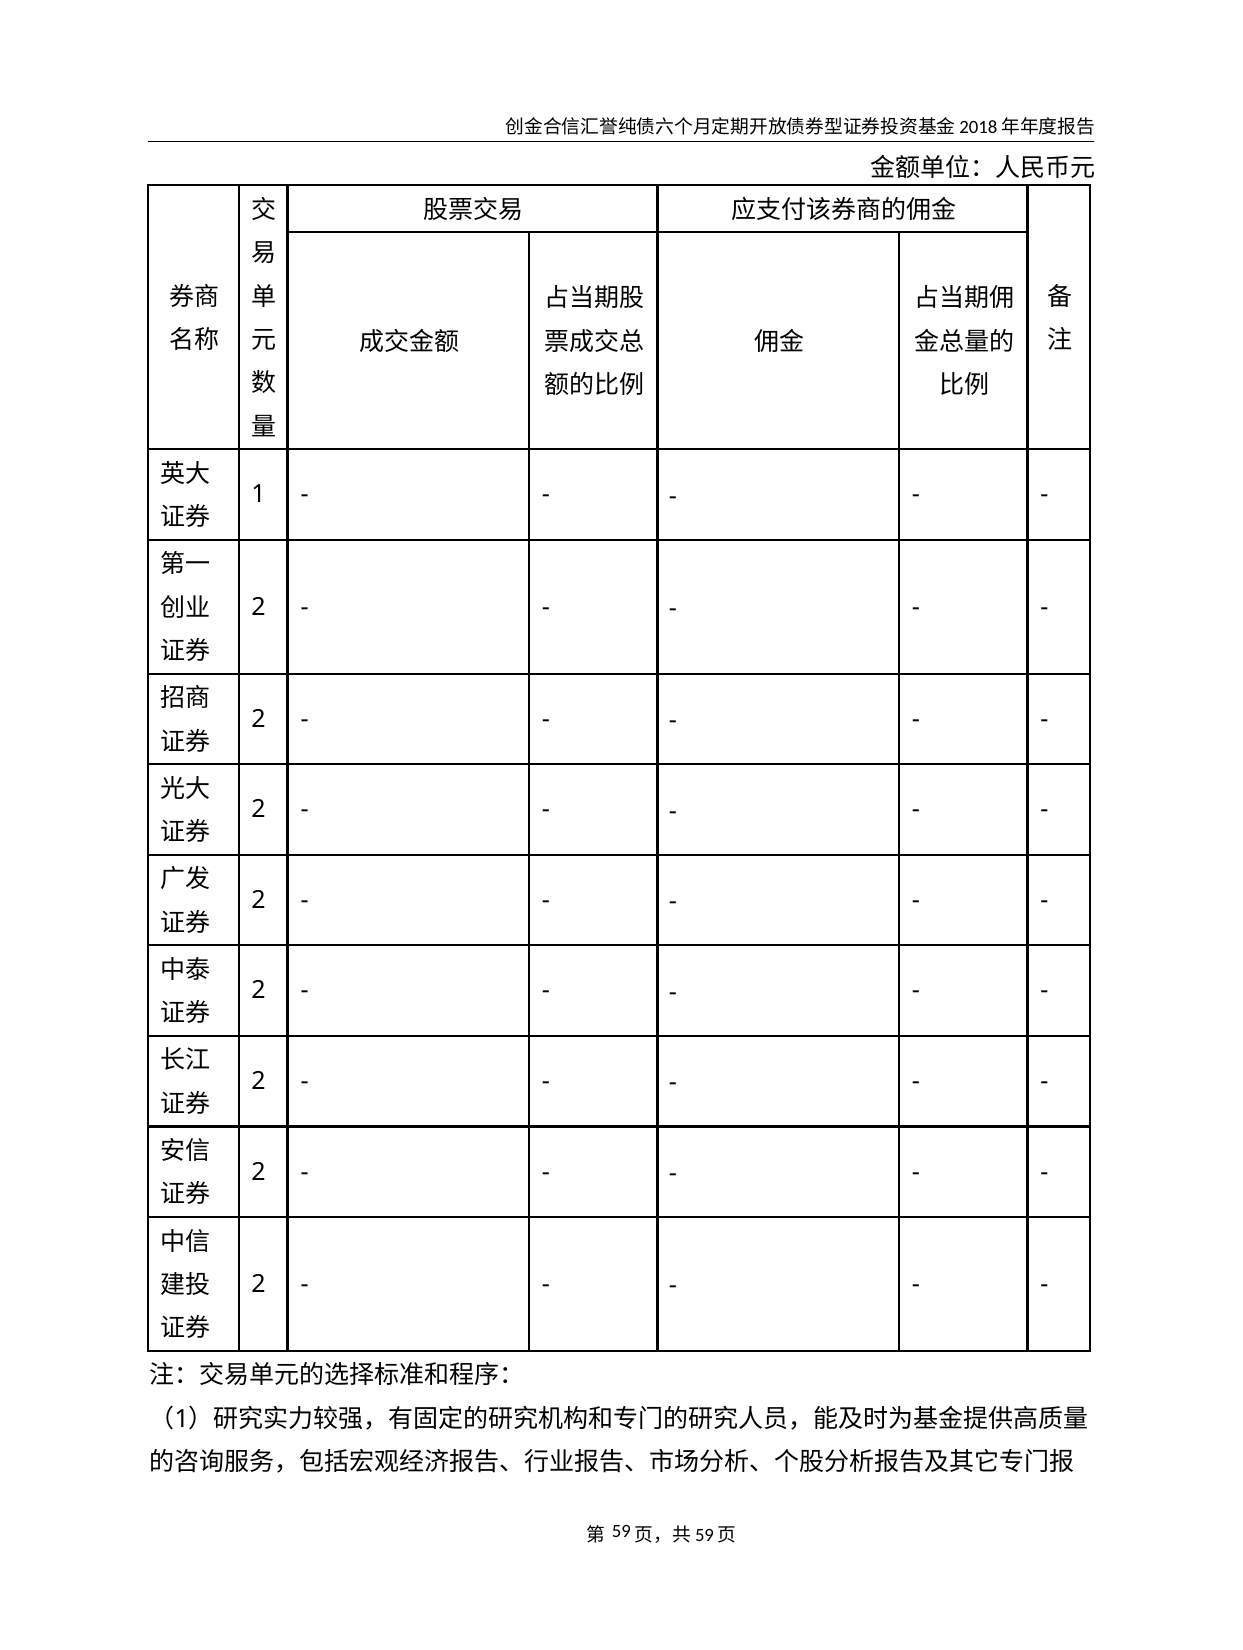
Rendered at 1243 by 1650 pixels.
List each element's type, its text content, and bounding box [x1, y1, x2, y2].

table_cell 成交金额 [289, 233, 528, 448]
table_cell - [900, 450, 1026, 539]
table_cell 佣金 [659, 233, 898, 448]
table_cell - [659, 675, 898, 763]
table_cell - [659, 541, 898, 673]
table_cell - [530, 1037, 656, 1125]
table_cell - [530, 765, 656, 854]
table_cell - [530, 1218, 656, 1350]
table_cell 占当期佣金总量的比例 [900, 233, 1026, 448]
table_cell - [900, 675, 1026, 763]
table_cell 第一创业证券 [149, 541, 238, 673]
table_cell - [900, 541, 1026, 673]
table_cell 1 [240, 450, 286, 539]
table_cell - [659, 1128, 898, 1216]
table_cell - [289, 1037, 528, 1125]
table_cell 2 [240, 856, 286, 944]
table_cell - [659, 1218, 898, 1350]
table_cell - [900, 946, 1026, 1035]
table_cell - [900, 1128, 1026, 1216]
table_cell - [900, 765, 1026, 854]
table_cell - [1029, 946, 1089, 1035]
table_cell - [659, 765, 898, 854]
table_cell - [289, 450, 528, 539]
table_cell - [530, 675, 656, 763]
table_cell - [289, 765, 528, 854]
table_cell - [530, 1128, 656, 1216]
table_header 备注 [1029, 186, 1089, 448]
table_cell - [900, 856, 1026, 944]
table_cell - [1029, 1037, 1089, 1125]
table_cell 2 [240, 946, 286, 1035]
table_cell - [1029, 541, 1089, 673]
table_cell - [1029, 856, 1089, 944]
table_cell 光大证券 [149, 765, 238, 854]
table_cell - [289, 1218, 528, 1350]
table_cell - [530, 946, 656, 1035]
table_cell 2 [240, 1037, 286, 1125]
table_cell - [530, 541, 656, 673]
table_cell 安信证券 [149, 1128, 238, 1216]
table_cell 2 [240, 1218, 286, 1350]
table_cell - [289, 541, 528, 673]
table_cell - [289, 946, 528, 1035]
table_cell 2 [240, 541, 286, 673]
table_cell - [900, 1218, 1026, 1350]
table_cell 占当期股票成交总额的比例 [530, 233, 656, 448]
table_cell - [530, 450, 656, 539]
table_cell - [289, 1128, 528, 1216]
table_cell - [1029, 675, 1089, 763]
table_cell - [1029, 1218, 1089, 1350]
table_cell 2 [240, 675, 286, 763]
table_header 应支付该券商的佣金 [659, 186, 1026, 231]
table_cell 招商证券 [149, 675, 238, 763]
table_cell 中信建投证券 [149, 1218, 238, 1350]
table_cell - [1029, 765, 1089, 854]
table_cell - [289, 675, 528, 763]
table_cell 长江证券 [149, 1037, 238, 1125]
table_header 交易单元数量 [240, 186, 286, 448]
table_cell 2 [240, 1128, 286, 1216]
table_cell - [1029, 1128, 1089, 1216]
table_cell - [1029, 450, 1089, 539]
table_cell - [900, 1037, 1026, 1125]
table_cell - [530, 856, 656, 944]
table_cell 中泰证券 [149, 946, 238, 1035]
table_cell - [659, 450, 898, 539]
table_header 券商名称 [149, 186, 238, 448]
table_cell - [289, 856, 528, 944]
table_cell - [659, 946, 898, 1035]
table_cell - [659, 856, 898, 944]
table_cell 广发证券 [149, 856, 238, 944]
table_header 股票交易 [289, 186, 656, 231]
table_cell - [659, 1037, 898, 1125]
text 金额单位：人民币元 [148, 148, 1094, 184]
table_cell 英大证券 [149, 450, 238, 539]
table_cell 2 [240, 765, 286, 854]
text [149, 1355, 1094, 1478]
